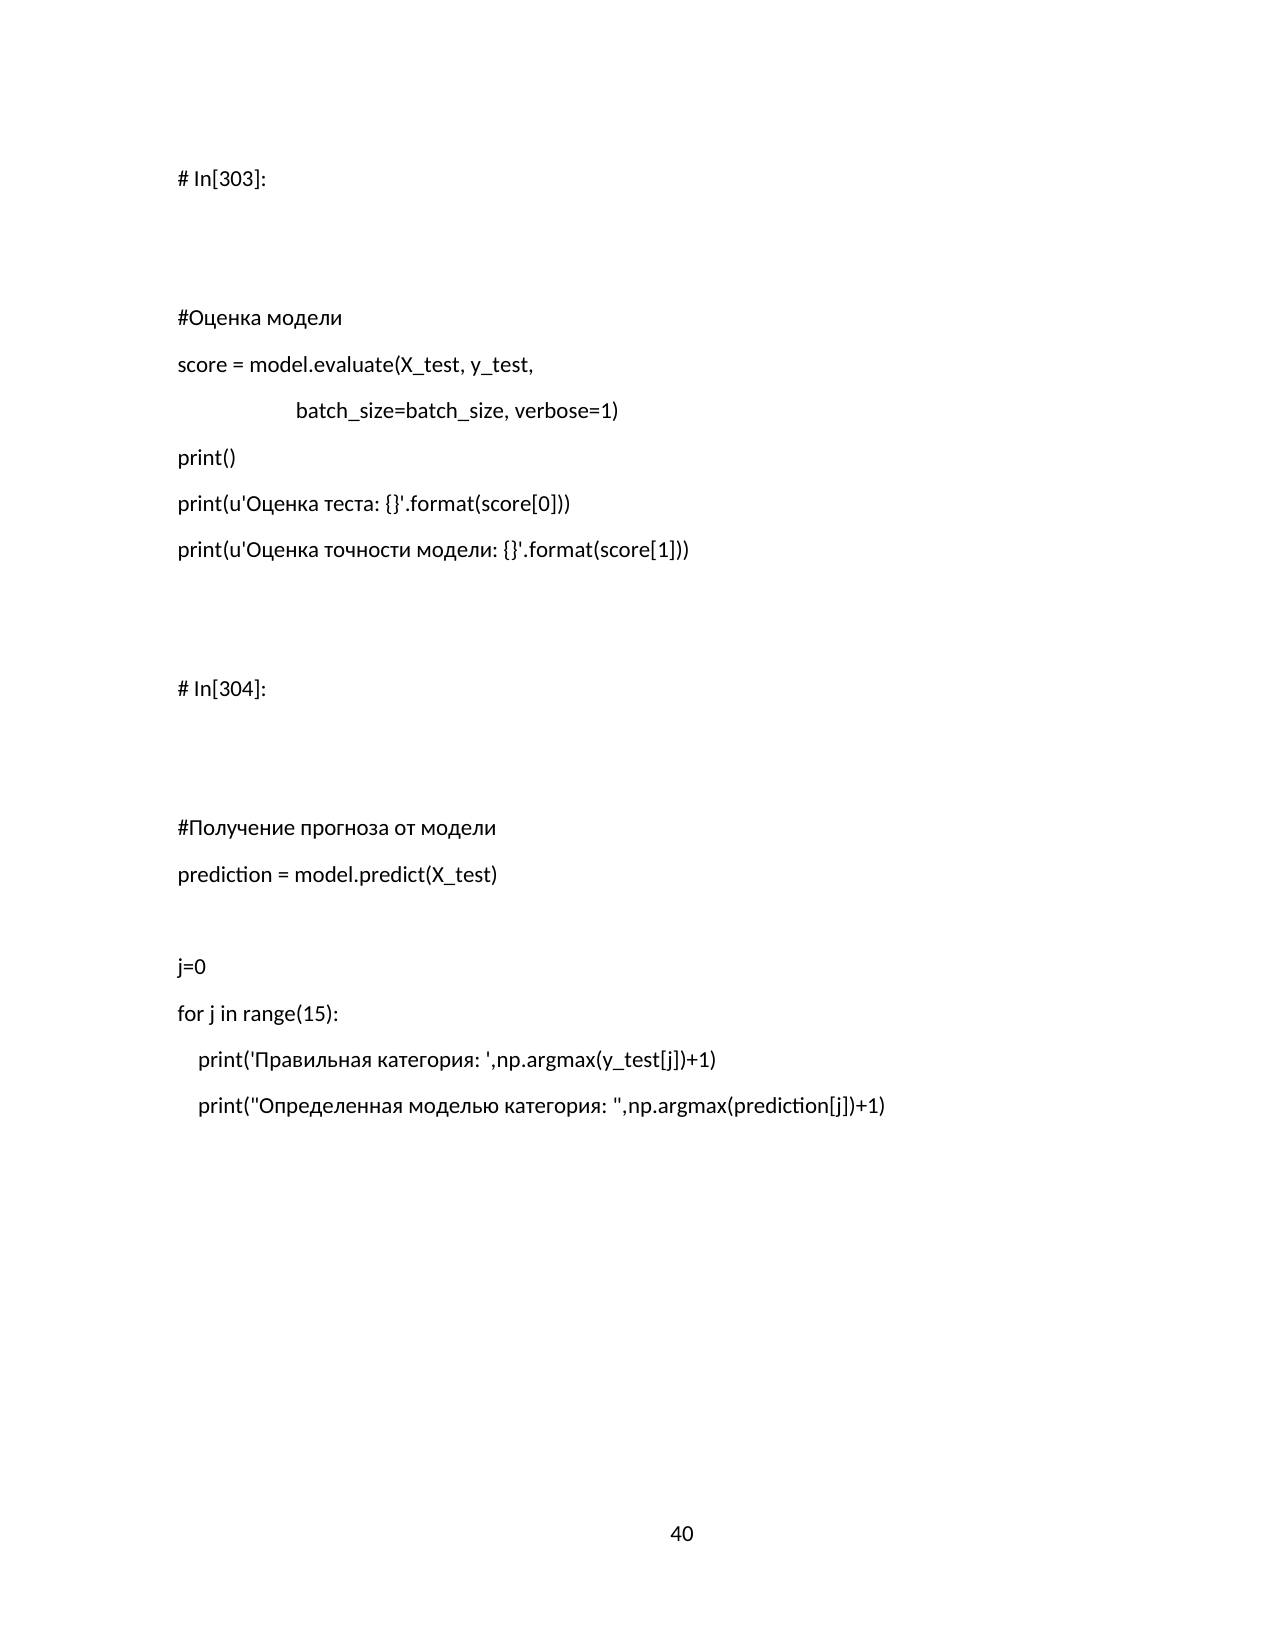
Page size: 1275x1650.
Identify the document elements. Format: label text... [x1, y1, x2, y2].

text print(u'Оценка теста: {}'.format(score[0])) [177, 489, 1186, 517]
text #Оценка модели [177, 303, 1186, 332]
text print('Правильная категория: ',np.argmax(y_test[j])+1) [177, 1045, 1186, 1073]
text # In[303]: [177, 164, 1186, 192]
text # In[304]: [177, 674, 1186, 702]
text print() [177, 443, 1186, 471]
text print("Определенная моделью категория: ",np.argmax(prediction[j])+1) [177, 1092, 1186, 1119]
text #Получение прогноза от модели [177, 813, 1186, 841]
text prediction = model.predict(X_test) [177, 860, 1186, 888]
text for j in range(15): [177, 999, 1186, 1027]
text score = model.evaluate(X_test, y_test, [177, 350, 1186, 378]
text batch_size=batch_size, verbose=1) [177, 396, 1186, 424]
text print(u'Оценка точности модели: {}'.format(score[1])) [177, 535, 1186, 563]
text j=0 [177, 952, 1186, 981]
